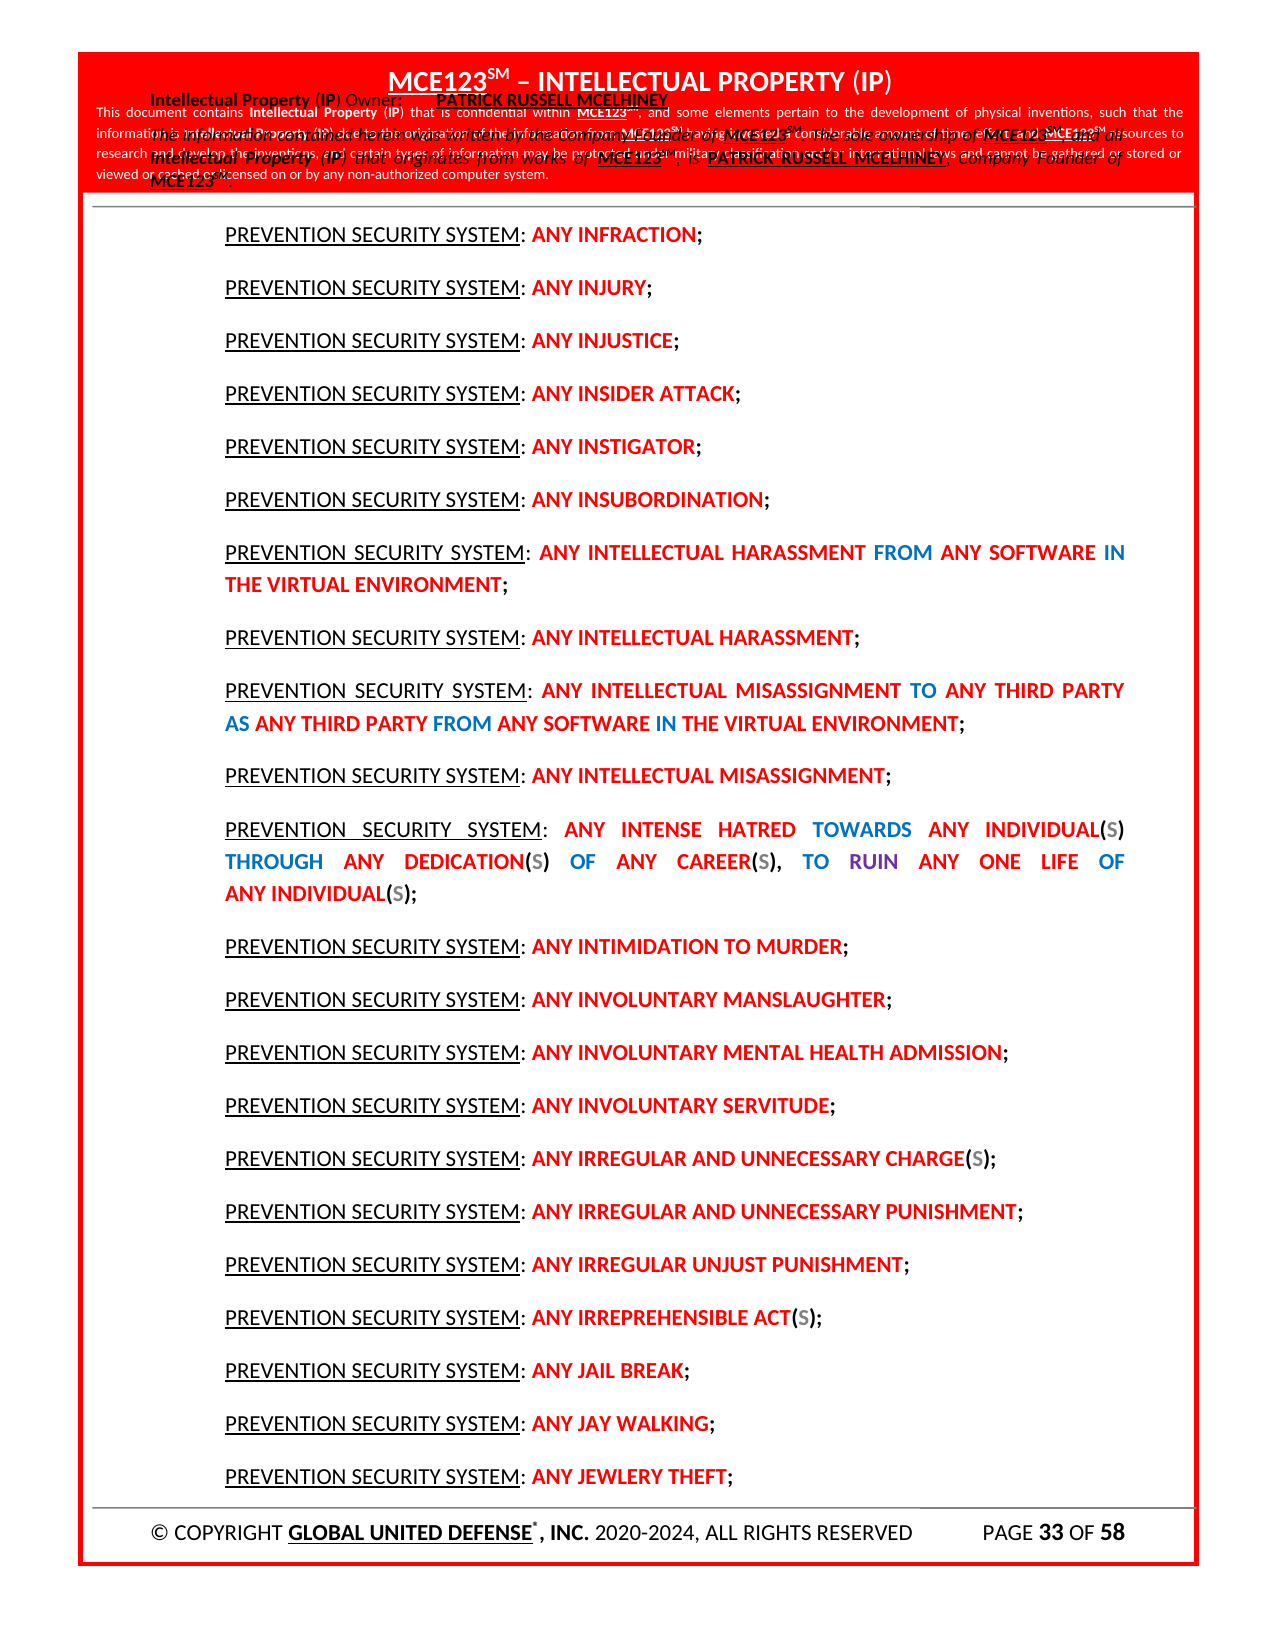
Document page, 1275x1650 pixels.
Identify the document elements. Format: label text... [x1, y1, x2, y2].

text PREVENTION SECURITY SYSTEM: ANY INTENSE HATRED TOWARDS ANY INDIVIDUAL(S) THROUGH ANY DEDICATION(S) OF ANY CAREER(S), TO RUIN ANY ONE LIFE OF ANY INDIVIDUAL(S); [225, 815, 1125, 907]
text PREVENTION SECURITY SYSTEM: ANY JAIL BREAK; [225, 1356, 1125, 1384]
text PREVENTION SECURITY SYSTEM: ANY INFRACTION; [225, 220, 1125, 248]
text PREVENTION SECURITY SYSTEM: ANY IRREPREHENSIBLE ACT(S); [225, 1303, 1125, 1331]
text PREVENTION SECURITY SYSTEM: ANY INJURY; [225, 273, 1125, 301]
text PREVENTION SECURITY SYSTEM: ANY INTELLECTUAL MISASSIGNMENT; [225, 762, 1125, 790]
text PREVENTION SECURITY SYSTEM: ANY JEWLERY THEFT; [225, 1462, 1125, 1490]
text PREVENTION SECURITY SYSTEM: ANY INSTIGATOR; [225, 432, 1125, 460]
text PREVENTION SECURITY SYSTEM: ANY IRREGULAR UNJUST PUNISHMENT; [225, 1250, 1125, 1278]
text PREVENTION SECURITY SYSTEM: ANY INVOLUNTARY MANSLAUGHTER; [225, 985, 1125, 1013]
text PREVENTION SECURITY SYSTEM: ANY INVOLUNTARY MENTAL HEALTH ADMISSION; [225, 1038, 1125, 1066]
text PREVENTION SECURITY SYSTEM: ANY INVOLUNTARY SERVITUDE; [225, 1091, 1125, 1119]
text PREVENTION SECURITY SYSTEM: ANY IRREGULAR AND UNNECESSARY CHARGE(S); [225, 1144, 1125, 1172]
text PREVENTION SECURITY SYSTEM: ANY INTIMIDATION TO MURDER; [225, 932, 1125, 960]
text PREVENTION SECURITY SYSTEM: ANY INTELLECTUAL HARASSMENT; [225, 623, 1125, 651]
text PREVENTION SECURITY SYSTEM: ANY INTELLECTUAL MISASSIGNMENT TO ANY THIRD PARTY AS ANY THIRD PARTY FROM ANY SOFTWARE IN THE VIRTUAL ENVIRONMENT; [225, 676, 1125, 737]
text PREVENTION SECURITY SYSTEM: ANY INSIDER ATTACK; [225, 379, 1125, 407]
text PREVENTION SECURITY SYSTEM: ANY IRREGULAR AND UNNECESSARY PUNISHMENT; [225, 1197, 1125, 1225]
text PREVENTION SECURITY SYSTEM: ANY INSUBORDINATION; [225, 485, 1125, 513]
text PREVENTION SECURITY SYSTEM: ANY JAY WALKING; [225, 1409, 1125, 1437]
text PREVENTION SECURITY SYSTEM: ANY INJUSTICE; [225, 326, 1125, 354]
text PREVENTION SECURITY SYSTEM: ANY INTELLECTUAL HARASSMENT FROM ANY SOFTWARE IN THE VIRTUAL ENVIRONMENT; [225, 538, 1125, 598]
